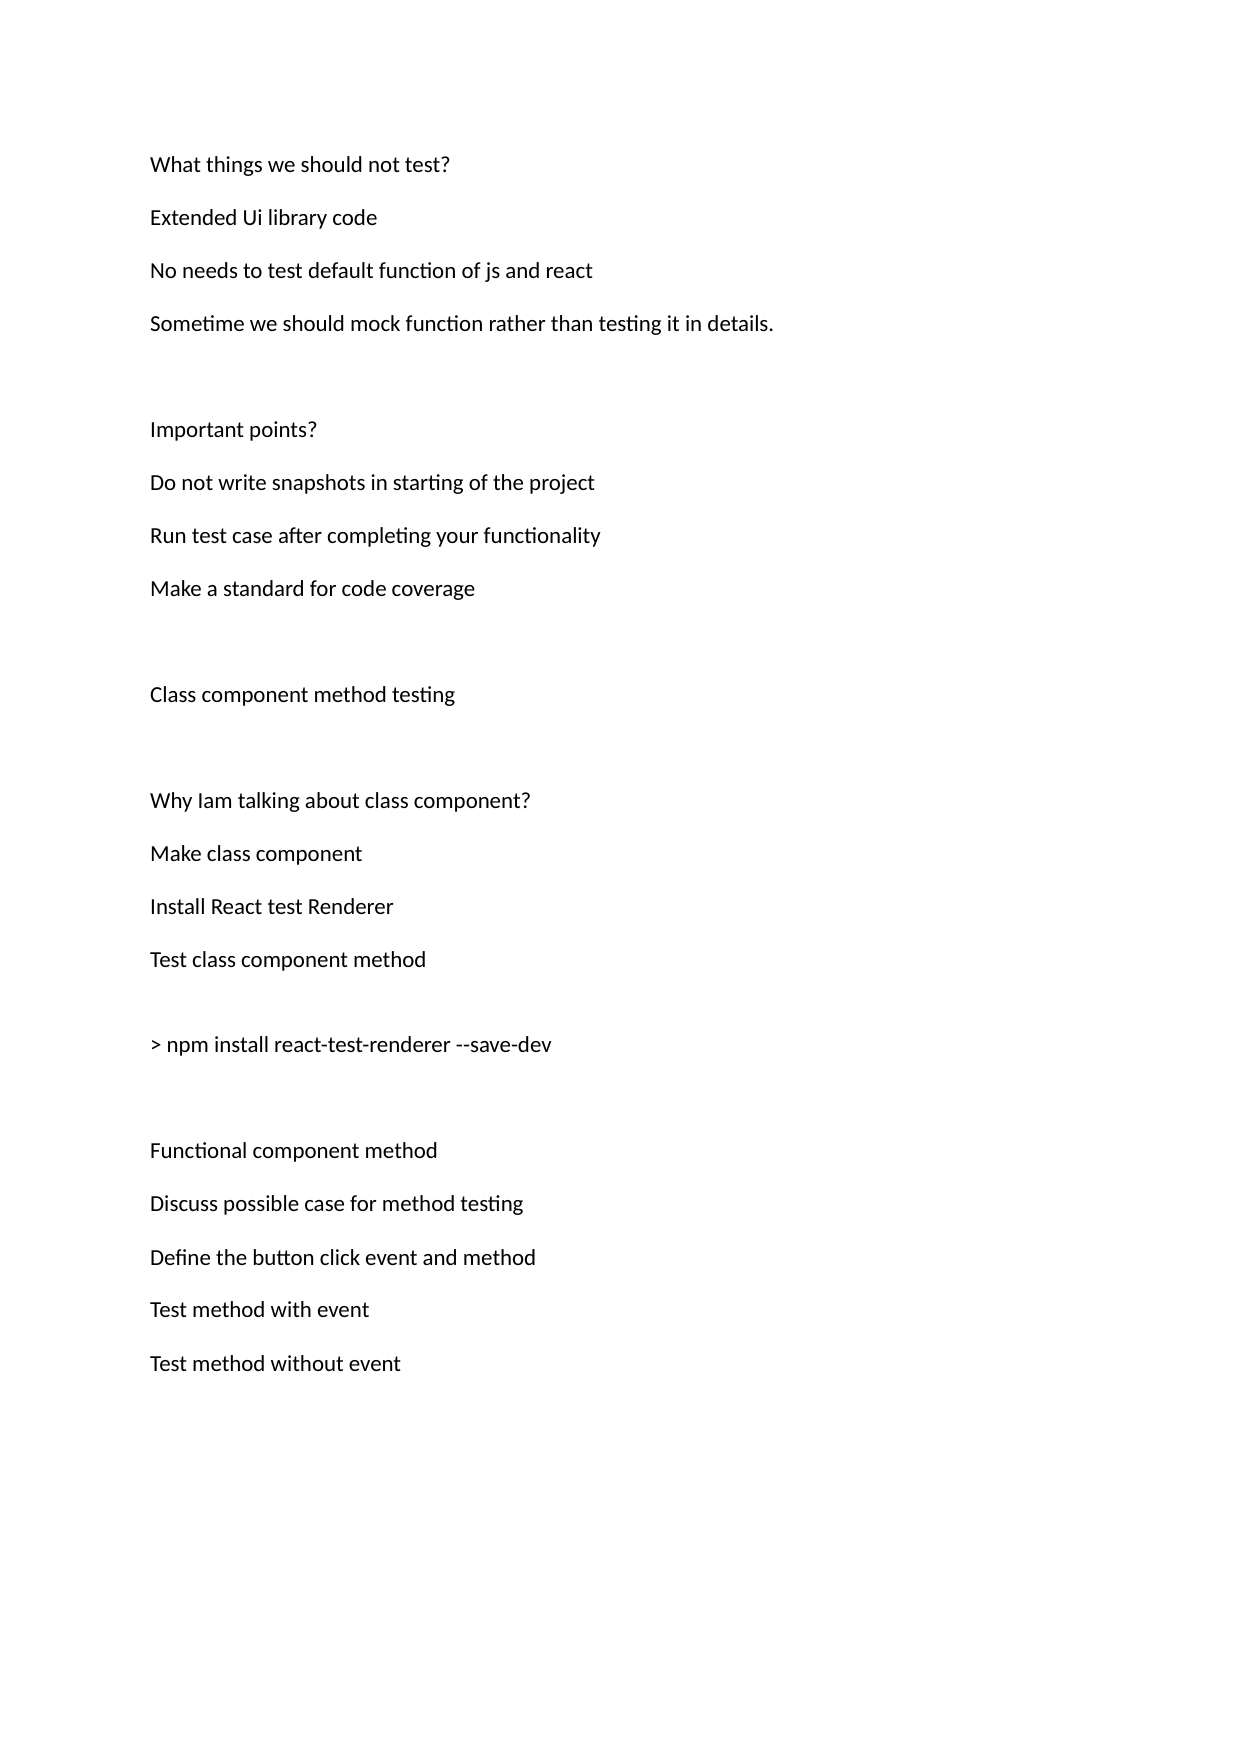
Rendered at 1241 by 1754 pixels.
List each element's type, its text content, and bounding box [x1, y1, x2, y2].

text Functional component method [150, 1137, 1090, 1164]
text Make class component [150, 839, 1090, 867]
text Class component method testing [150, 680, 1090, 708]
text Test method without event [150, 1349, 1090, 1377]
text What things we should not test? [150, 150, 1090, 178]
text Sometime we should mock function rather than testing it in details. [150, 309, 1090, 337]
text > npm install react-test-renderer --save-dev [150, 1031, 1090, 1058]
text Test class component method [150, 945, 1090, 1006]
text Run test case after completing your functionality [150, 521, 1090, 549]
text Discuss possible case for method testing [150, 1189, 1090, 1218]
text Test method with event [150, 1296, 1090, 1324]
text Install React test Renderer [150, 892, 1090, 920]
text Why Iam talking about class component? [150, 786, 1090, 814]
text No needs to test default function of js and react [150, 256, 1090, 284]
text Define the button click event and method [150, 1243, 1090, 1271]
text Extended Ui library code [150, 203, 1090, 231]
text Do not write snapshots in starting of the project [150, 468, 1090, 496]
text Important points? [150, 415, 1090, 443]
text Make a standard for code coverage [150, 574, 1090, 602]
